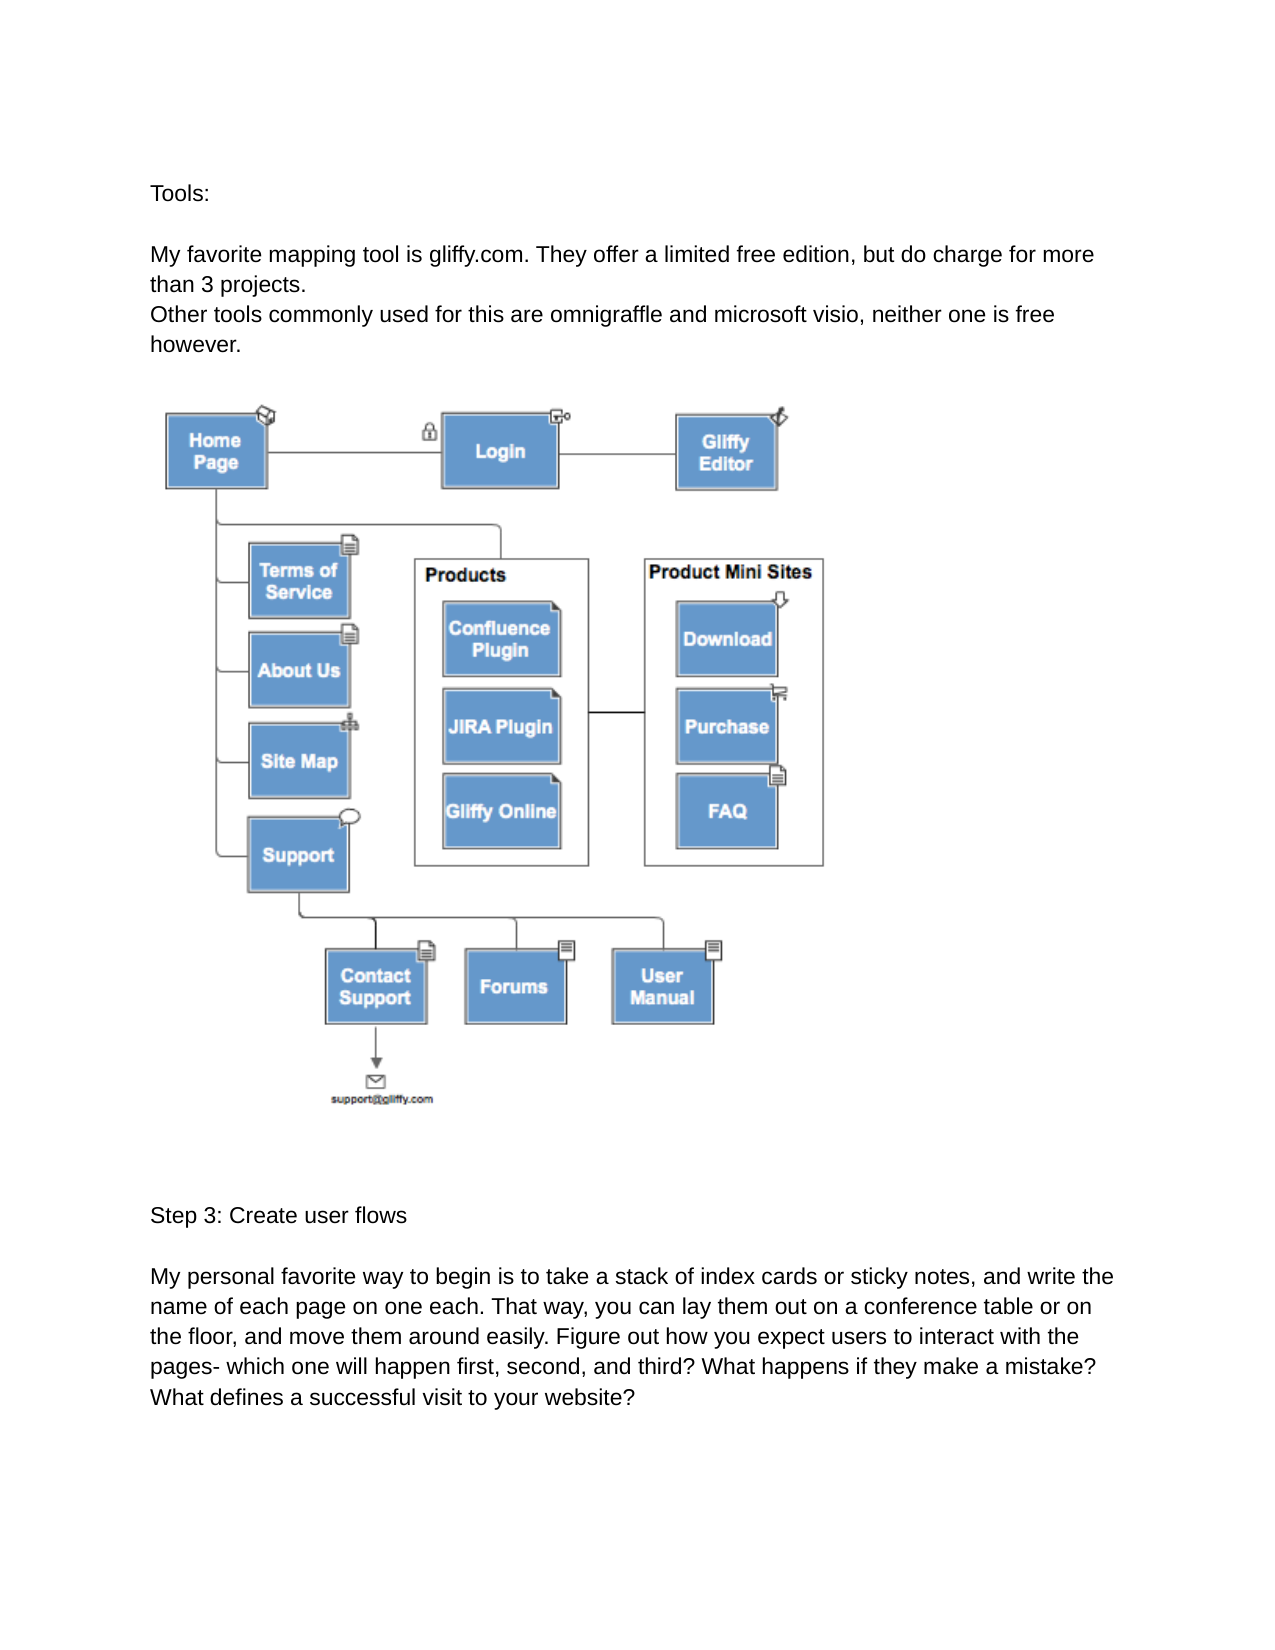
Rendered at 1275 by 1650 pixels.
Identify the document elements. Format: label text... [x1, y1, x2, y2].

text My favorite mapping tool is gliffy.com. They offer a limited free edition, but do charge for more than 3 projects. [150, 241, 1125, 297]
picture [150, 391, 1039, 1169]
text Other tools commonly used for this are omnigraffle and microsoft visio, neither one is free however. [150, 301, 1125, 358]
text Step 3: Create user flows [150, 1202, 1125, 1229]
text Tools: [150, 180, 1125, 207]
text My personal favorite way to begin is to take a stack of index cards or sticky notes, and write the name of each page on one each. That way, you can lay them out on a conference table or on the floor, and move them around easily. Figure out how you expect users to interact with the pages- which one will happen first, second, and third? What happens if they make a mistake? What defines a successful visit to your website? [150, 1263, 1125, 1410]
